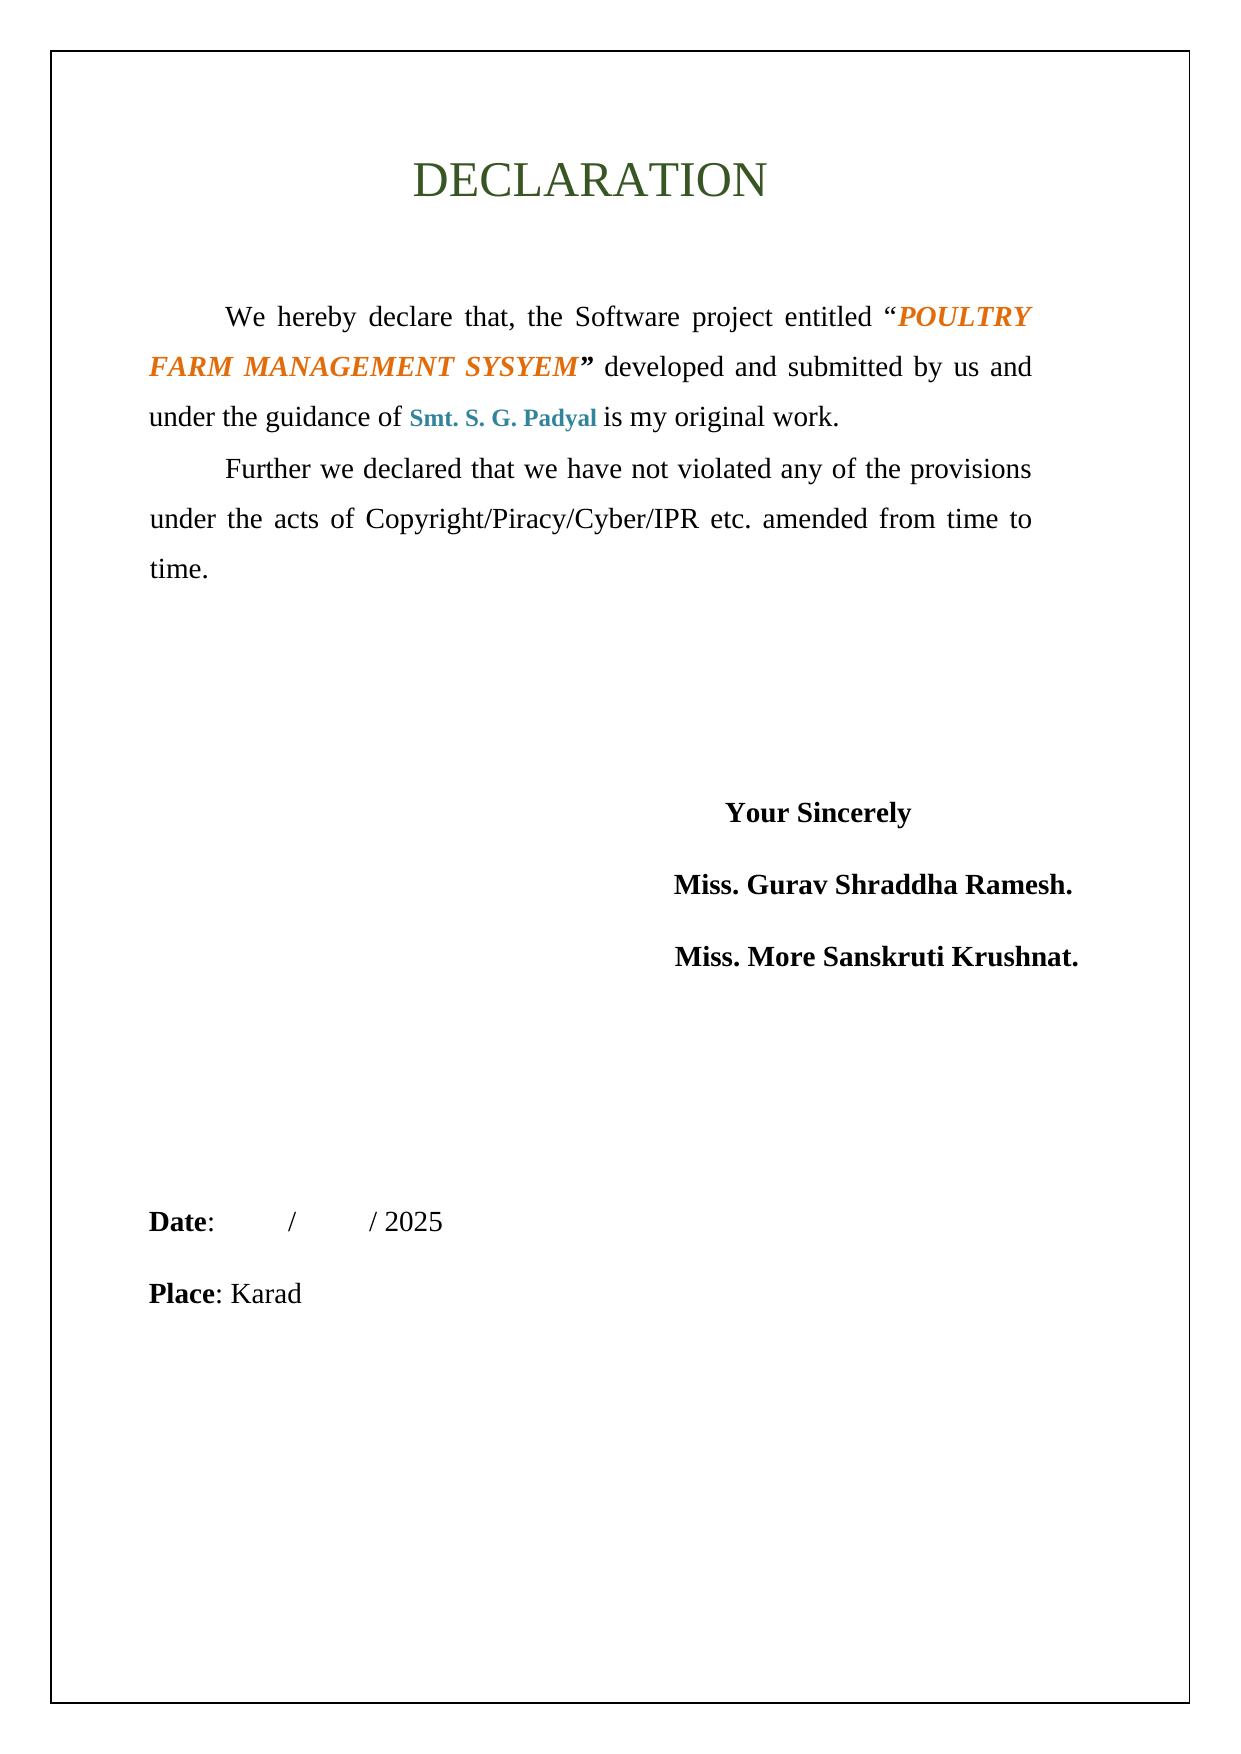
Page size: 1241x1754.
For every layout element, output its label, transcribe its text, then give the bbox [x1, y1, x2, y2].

text Date: / / 2025 [148, 1204, 1090, 1237]
text Place: Karad [148, 1276, 1090, 1309]
text Your Sincerely [148, 796, 1085, 829]
text DECLARATION [150, 150, 1090, 207]
text Further we declared that we have not violated any of the provisions under the acts of Copyright/Piracy/Cyber/IPR etc. amended from time to time. [149, 451, 1033, 585]
text Miss. Gurav Shraddha Ramesh. [148, 867, 1085, 901]
text Miss. More Sanskruti Krushnat. [148, 939, 1085, 973]
text We hereby declare that, the Software project entitled “POULTRY FARM MANAGEMENT SYSYEM” developed and submitted by us and under the guidance of Smt. S. G. Padyal is my original work. [148, 299, 1033, 433]
